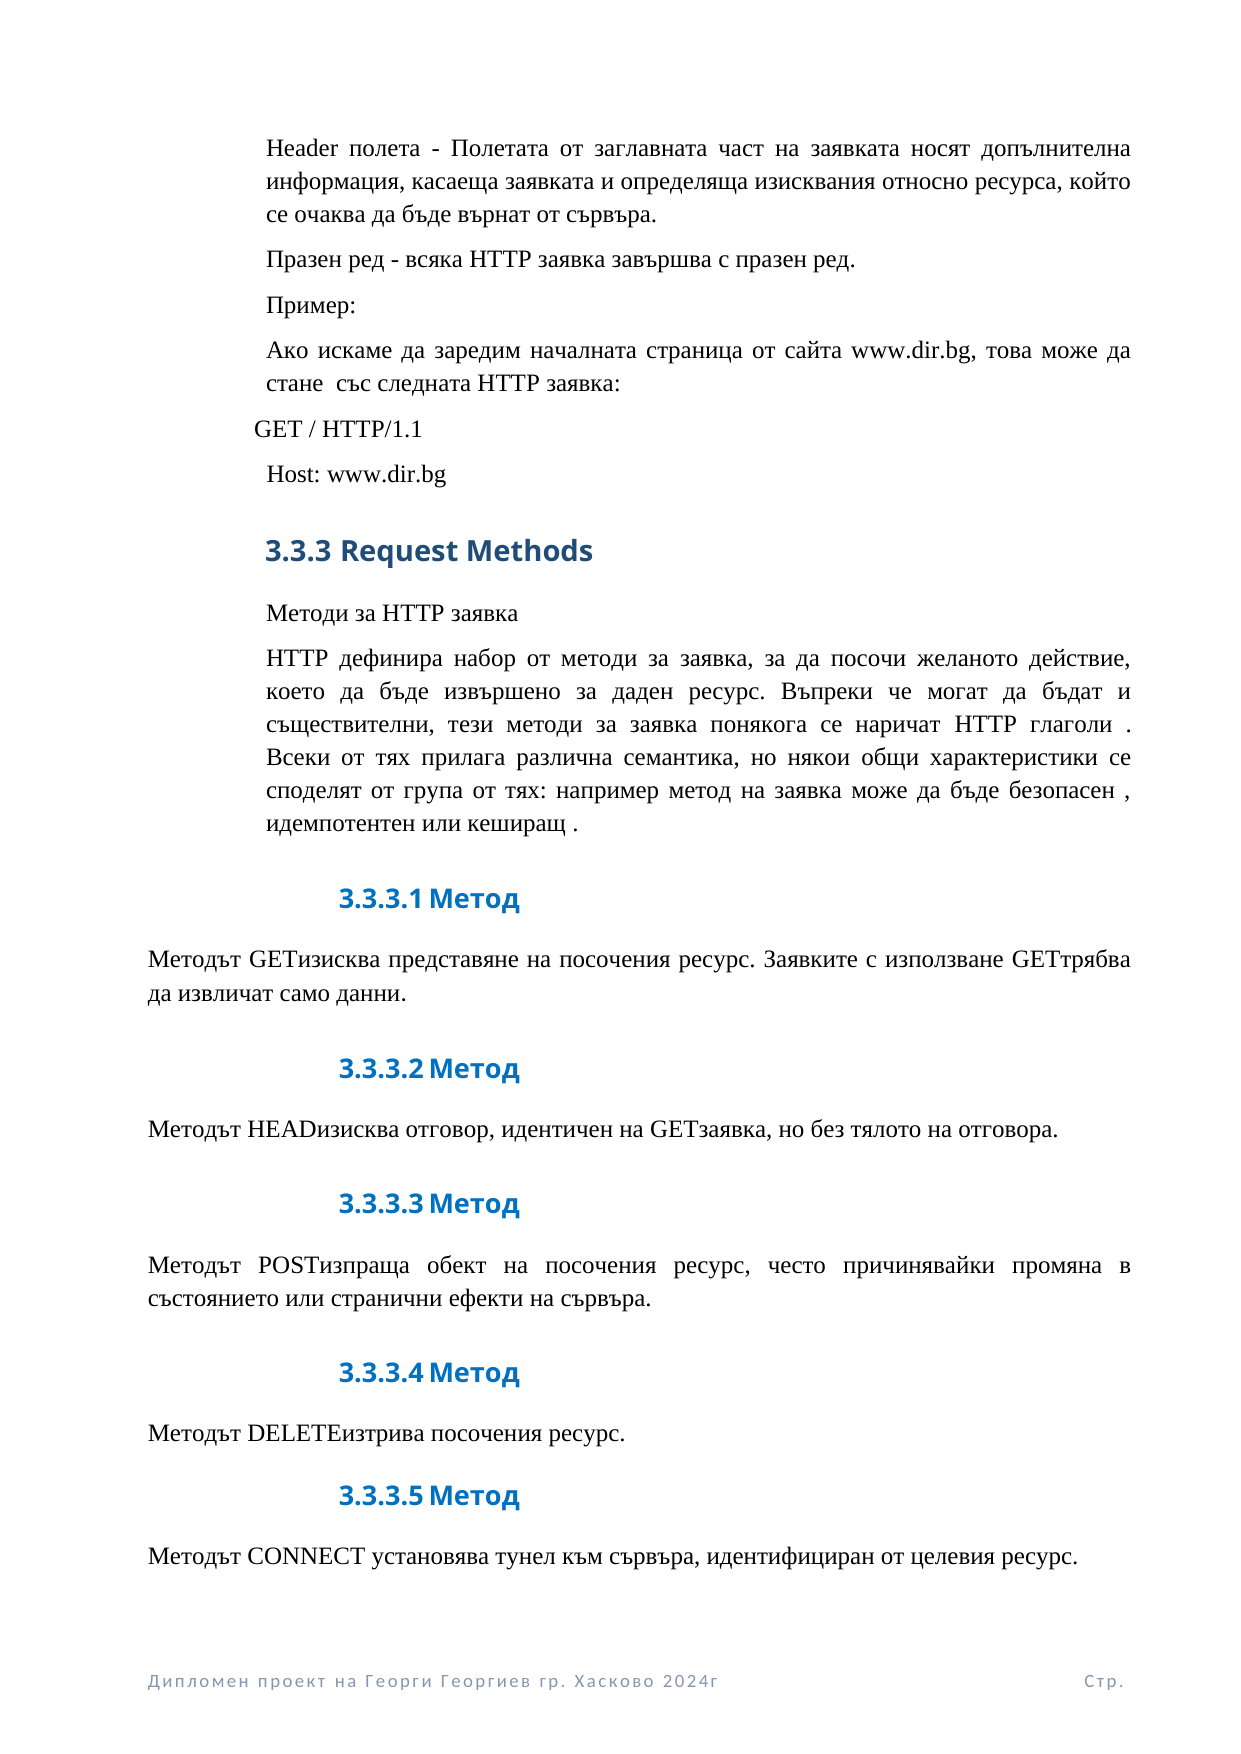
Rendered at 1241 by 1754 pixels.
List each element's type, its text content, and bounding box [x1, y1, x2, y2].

text Ако искаме да заредим началната страница от сайта www.dir.bg, това може да стане със следната HTTP заявка: [266, 336, 1132, 397]
text Header полета - Полетата от заглавната част на заявката носят допълнителна информация, касаеща заявката и определяща изисквания относно ресурса, който се очаква да бъде върнат от сървъра. [266, 133, 1132, 228]
text Host: www.dir.bg [148, 459, 1132, 488]
text Пример: [266, 290, 1132, 319]
subtitle Метод [338, 1476, 1132, 1513]
subtitle Метод [338, 879, 1132, 916]
text GET / HTTP/1.1 [148, 414, 1132, 443]
text Методи за HTTP заявка [266, 598, 1132, 627]
text Методът DELETEизтрива посочения ресурс. [148, 1418, 1132, 1447]
text Празен ред - всяка HTTP заявка завършва с празен ред. [266, 244, 1132, 273]
text Методът CONNECT установява тунел към сървъра, идентифициран от целевия ресурс. [148, 1541, 1132, 1569]
text HTTP дефинира набор от методи за заявка, за да посочи желаното действие, което да бъде извършено за даден ресурс. Въпреки че могат да бъдат и съществителни, тези методи за заявка понякога се наричат ​​HTTP глаголи . Всеки от тях прилага различна семантика, но някои общи характеристики се споделят от група от тях: например метод на заявка може да бъде безопасен , идемпотентен или кеширащ . [266, 643, 1132, 837]
subtitle Метод [338, 1353, 1132, 1390]
subtitle Метод [338, 1049, 1132, 1086]
subtitle Метод [338, 1185, 1132, 1222]
text Методът HEADизисква отговор, идентичен на GETзаявка, но без тялото на отговора. [148, 1114, 1132, 1143]
text Методът GETизисква представяне на посочения ресурс. Заявките с използване GETтрябва да извличат само данни. [148, 944, 1132, 1008]
subtitle Request Methods [265, 530, 1132, 570]
text Методът POSTизпраща обект на посочения ресурс, често причинявайки промяна в състоянието или странични ефекти на сървъра. [148, 1250, 1132, 1311]
